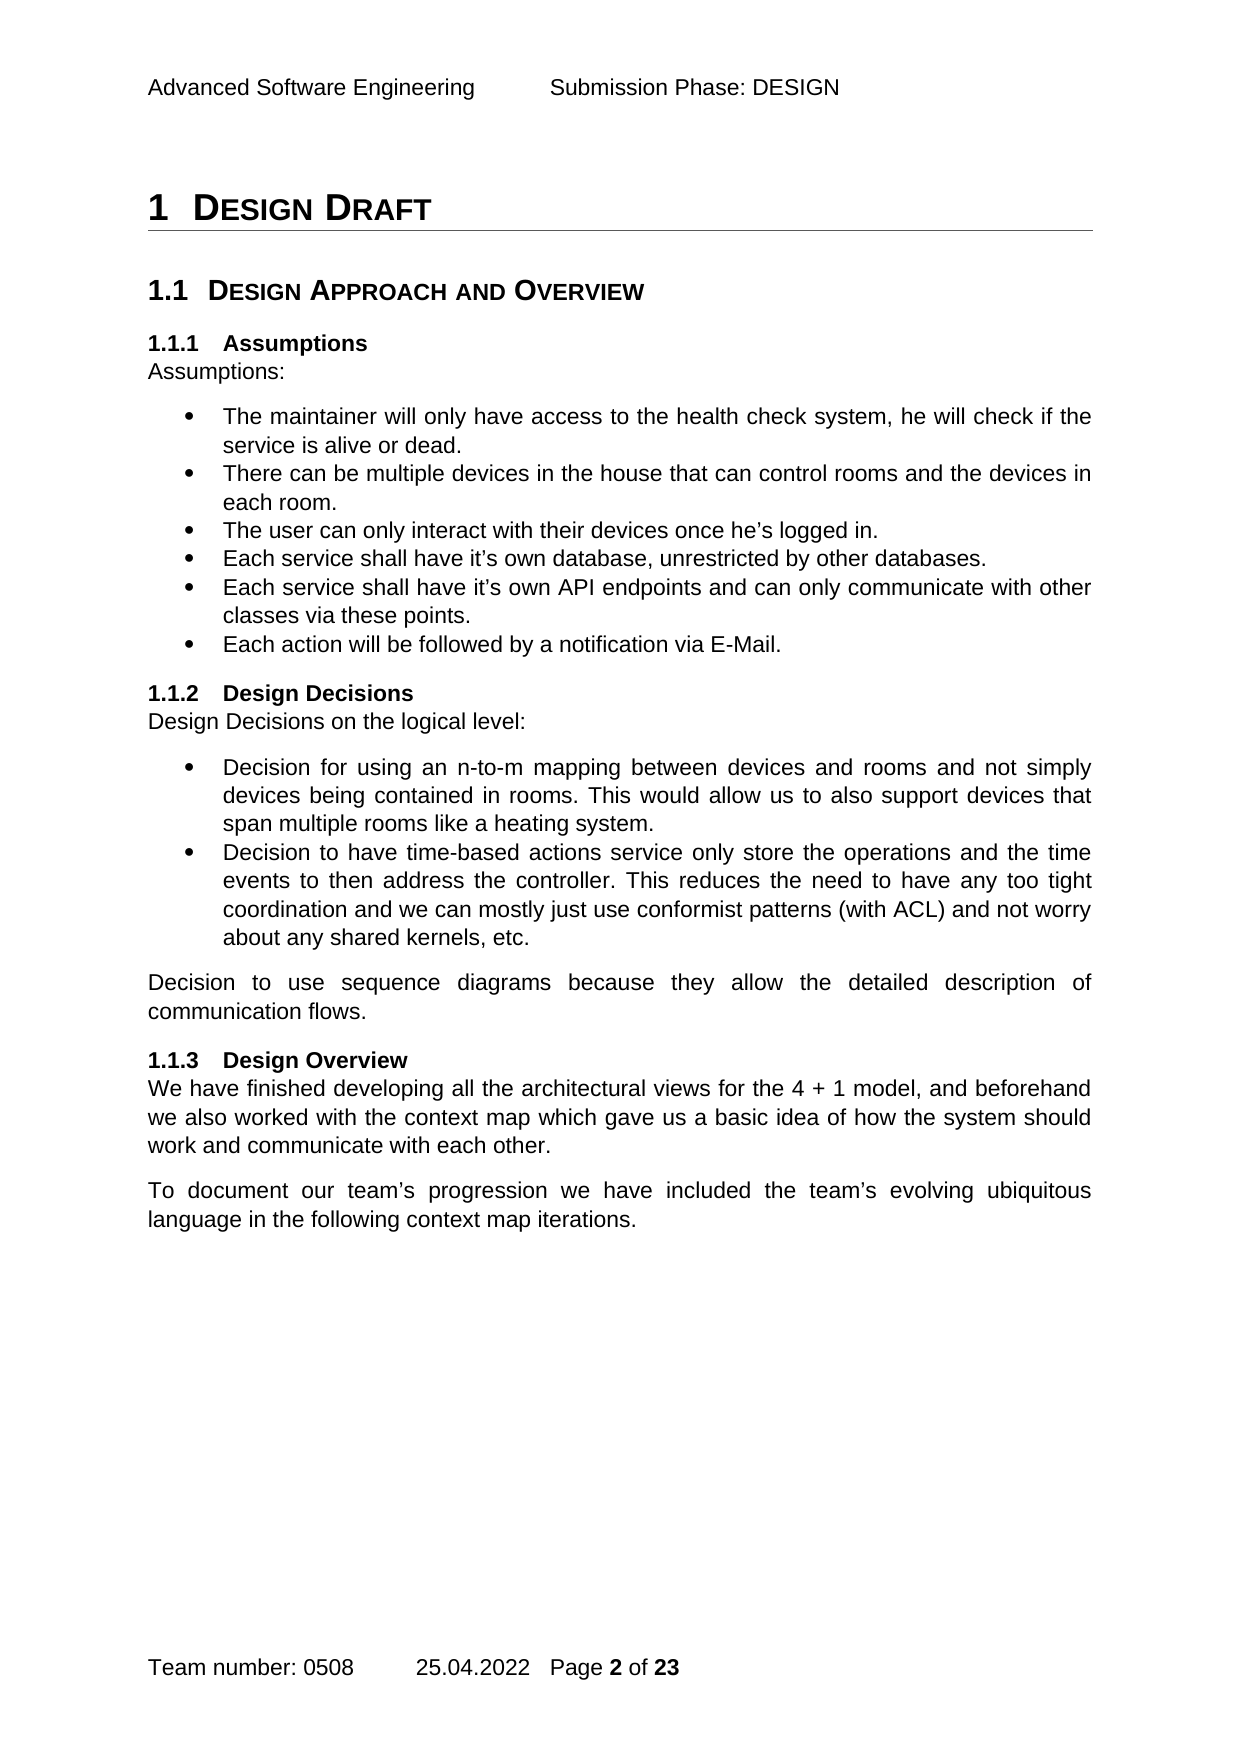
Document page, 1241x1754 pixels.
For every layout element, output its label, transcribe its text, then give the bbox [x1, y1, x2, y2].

list There can be multiple devices in the house that can control rooms and the devices in each room. [185, 460, 1093, 515]
list Each service shall have it’s own database, unrestricted by other databases. [185, 545, 1093, 572]
subtitle Design Draft [148, 185, 1093, 230]
subtitle Design Decisions [148, 680, 1093, 706]
text Assumptions: [148, 358, 1093, 384]
list The maintainer will only have access to the health check system, he will check if the service is alive or dead. [185, 403, 1093, 458]
subtitle Assumptions [148, 329, 1093, 356]
list The user can only interact with their devices once he’s logged in. [185, 517, 1093, 543]
text We have finished developing all the architectural views for the 4 + 1 model, and beforehand we also worked with the context map which gave us a basic idea of how the system should work and communicate with each other. [148, 1075, 1093, 1158]
subtitle Design Overview [148, 1047, 1093, 1073]
subtitle Design Approach and Overview [148, 273, 1093, 306]
text Design Decisions on the logical level: [148, 708, 1093, 735]
text Decision to use sequence diagrams because they allow the detailed description of communication flows. [148, 969, 1093, 1024]
list Decision for using an n-to-m mapping between devices and rooms and not simply devices being contained in rooms. This would allow us to also support devices that span multiple rooms like a heating system. [185, 753, 1093, 837]
text To document our team’s progression we have included the team’s evolving ubiquitous language in the following context map iterations. [148, 1177, 1093, 1232]
list Each action will be followed by a notification via E-Mail. [185, 631, 1093, 657]
list Each service shall have it’s own API endpoints and can only communicate with other classes via these points. [185, 574, 1093, 628]
list Decision to have time-based actions service only store the operations and the time events to then address the controller. This reduces the need to have any too tight coordination and we can mostly just use conformist patterns (with ACL) and not worry about any shared kernels, etc. [185, 839, 1093, 950]
